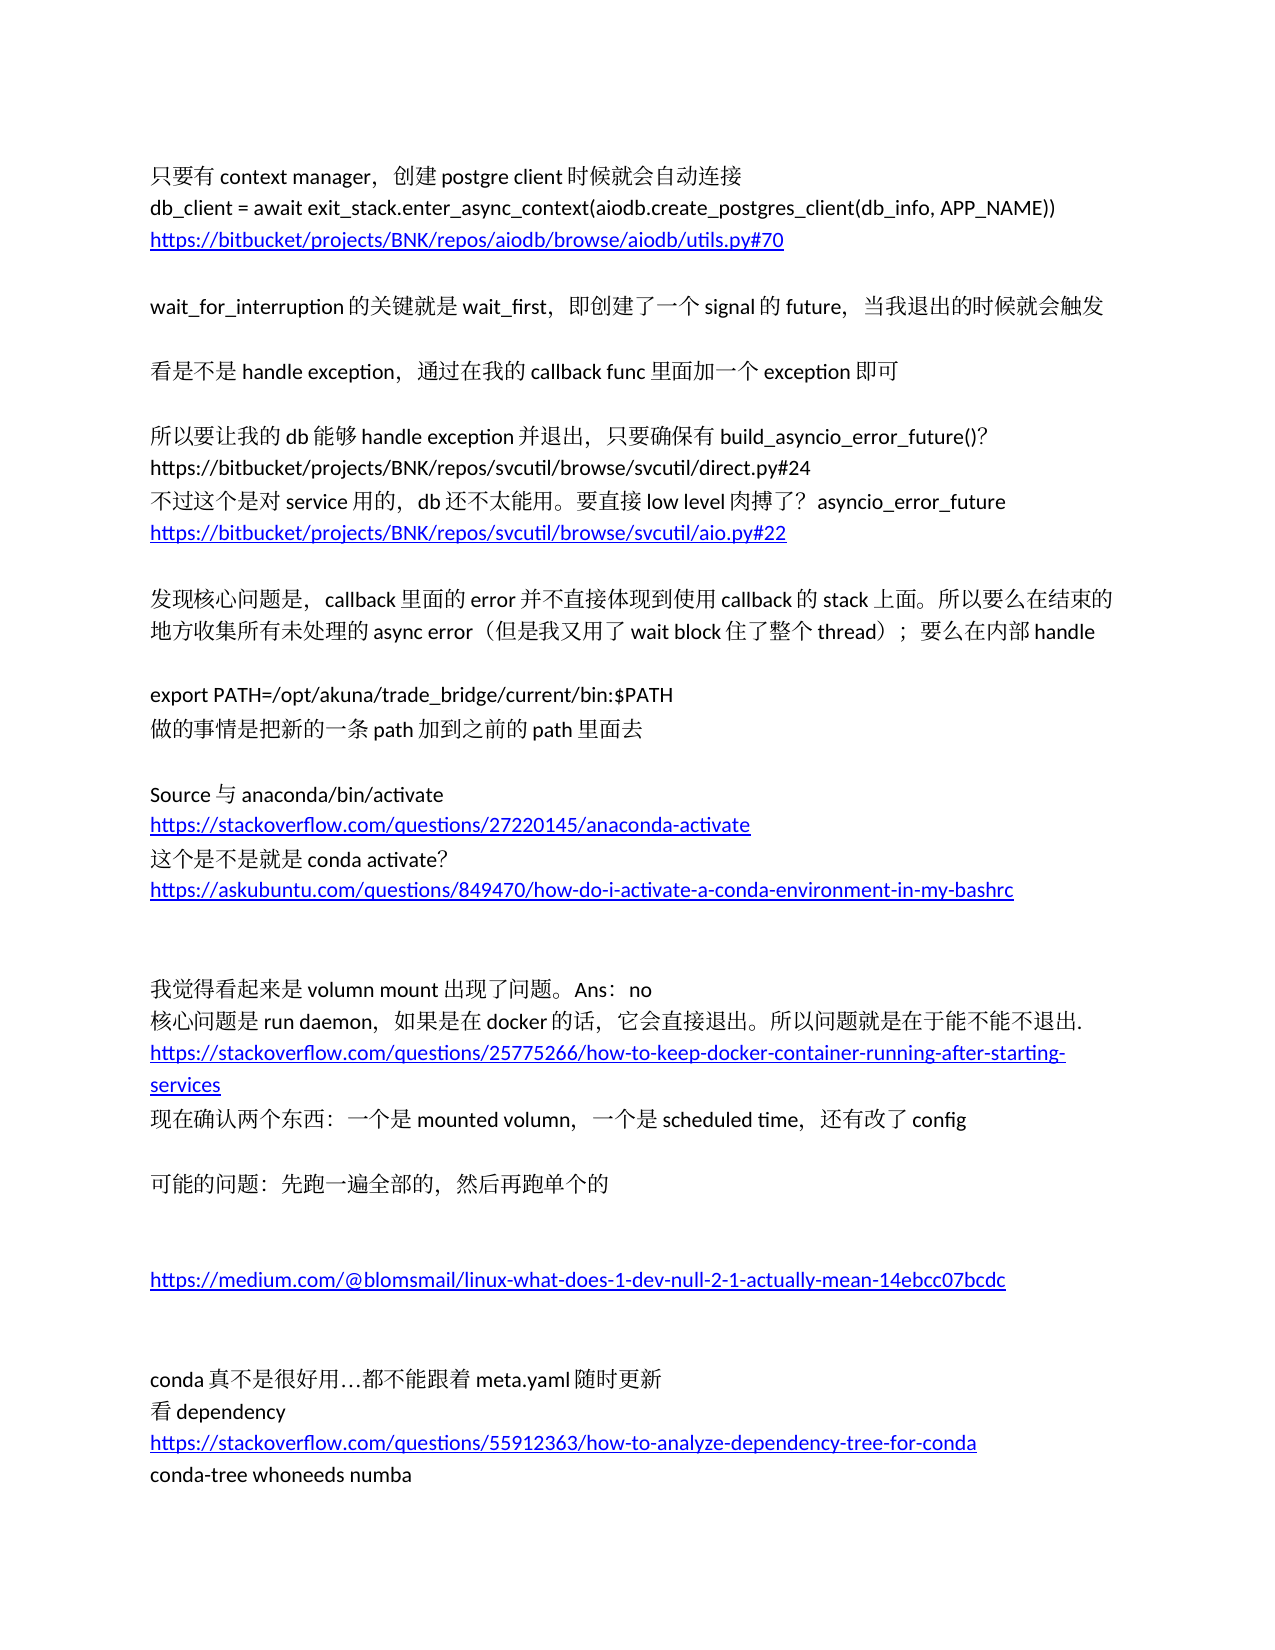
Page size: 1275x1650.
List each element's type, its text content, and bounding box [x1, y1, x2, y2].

text 看是不是handle exception，通过在我的callback func里面加一个exception即可 [150, 354, 1125, 386]
text 所以要让我的db能够handle exception并退出，只要确保有build_asyncio_error_future()？ [150, 419, 1125, 451]
text 发现核心问题是，callback里面的error并不直接体现到使用callback的stack上面。所以要么在结束的地方收集所有未处理的async error（但是我又用了wait block住了整个thread）；要么在内部handle [150, 581, 1125, 646]
text 只要有context manager，创建postgre client时候就会自动连接 [150, 159, 1125, 191]
text https://medium.com/@blomsmail/linux-what-does-1-dev-null-2-1-actually-mean-14ebcc07bcdc [150, 1264, 1125, 1296]
text wait_for_interruption的关键就是wait_first，即创建了一个signal的future，当我退出的时候就会触发 [150, 289, 1125, 321]
text https://askubuntu.com/questions/849470/how-do-i-activate-a-conda-environment-in-my-bashrc [150, 874, 1125, 906]
text https://bitbucket/projects/BNK/repos/svcutil/browse/svcutil/direct.py#24 [150, 451, 1125, 484]
text db_client = await exit_stack.enter_async_context(aiodb.create_postgres_client(db_info, APP_NAME)) [150, 191, 1125, 224]
text 我觉得看起来是volumn mount出现了问题。Ans：no [150, 971, 1125, 1004]
text https://stackoverflow.com/questions/25775266/how-to-keep-docker-container-running-after-starting-services [150, 1036, 1125, 1101]
text 看dependency [150, 1394, 1125, 1426]
text conda真不是很好用…都不能跟着meta.yaml随时更新 [150, 1361, 1125, 1394]
text Source与anaconda/bin/activate [150, 776, 1125, 809]
text https://bitbucket/projects/BNK/repos/svcutil/browse/svcutil/aio.py#22 [150, 516, 1125, 549]
text 这个是不是就是conda activate？ [150, 841, 1125, 874]
text 做的事情是把新的一条path加到之前的path里面去 [150, 711, 1125, 744]
text 现在确认两个东西：一个是mounted volumn，一个是scheduled time，还有改了config [150, 1101, 1125, 1134]
text export PATH=/opt/akuna/trade_bridge/current/bin:$PATH [150, 679, 1125, 711]
text 不过这个是对service用的，db还不太能用。要直接low level肉搏了？asyncio_error_future [150, 484, 1125, 516]
text https://stackoverflow.com/questions/55912363/how-to-analyze-dependency-tree-for-conda [150, 1426, 1125, 1459]
text https://stackoverflow.com/questions/27220145/anaconda-activate [150, 809, 1125, 841]
text 核心问题是run daemon，如果是在docker的话，它会直接退出。所以问题就是在于能不能不退出. [150, 1004, 1125, 1036]
text conda-tree whoneeds numba [150, 1459, 1125, 1491]
text 可能的问题：先跑一遍全部的，然后再跑单个的 [150, 1166, 1125, 1199]
text https://bitbucket/projects/BNK/repos/aiodb/browse/aiodb/utils.py#70 [150, 224, 1125, 256]
